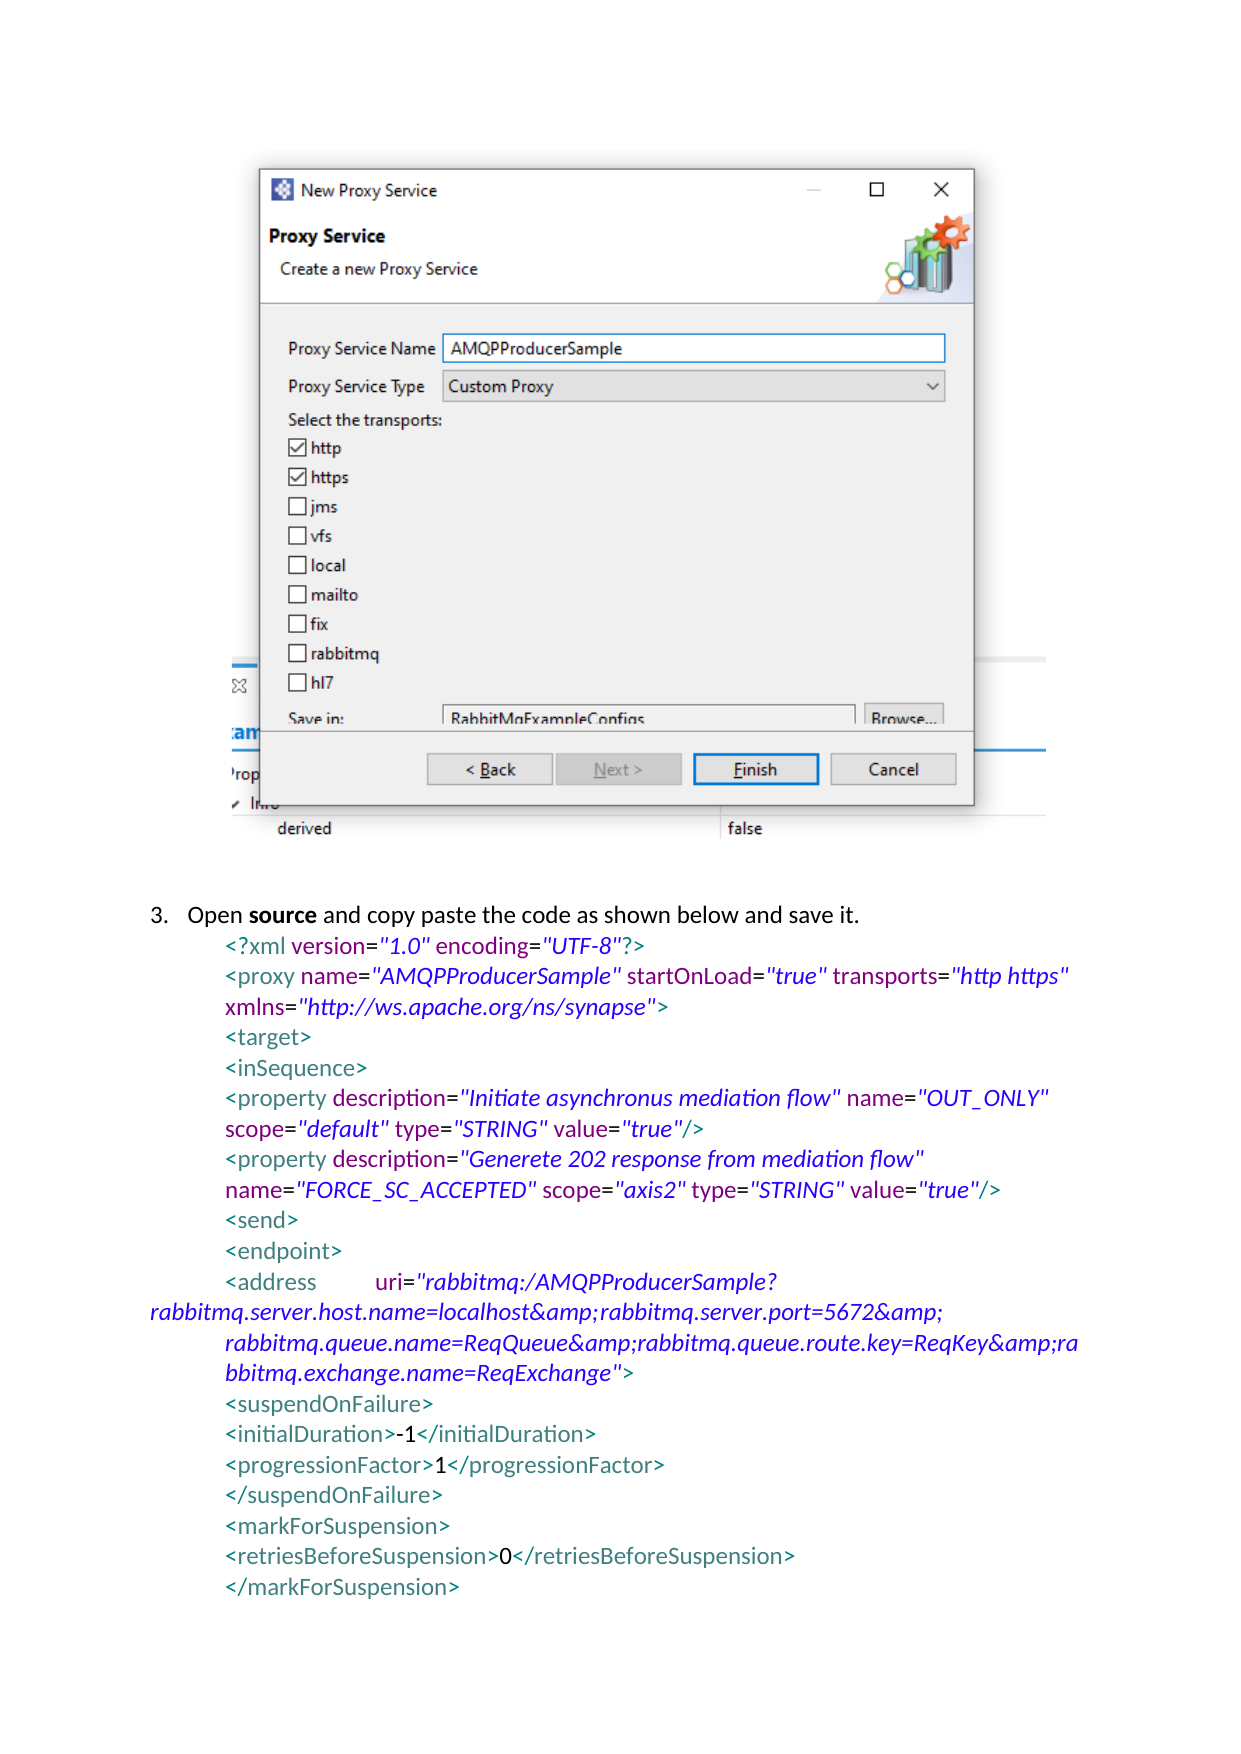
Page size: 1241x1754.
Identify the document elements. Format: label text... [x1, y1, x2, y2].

text <property description="Generete 202 response from mediation flow" name="FORCE_SC_ACCEPTED" scope="axis2" type="STRING" value="true"/> [150, 1144, 1090, 1205]
text <suspendOnFailure> [150, 1388, 1090, 1418]
text <markForSuspension> [150, 1510, 1090, 1540]
text <proxy name="AMQPProducerSample" startOnLoad="true" transports="http https" xmlns="http://ws.apache.org/ns/synapse"> [150, 961, 1090, 1022]
text <endpoint> [150, 1235, 1090, 1266]
text <send> [150, 1205, 1090, 1235]
text <retriesBeforeSuspension>0</retriesBeforeSuspension> [150, 1540, 1090, 1571]
text <?xml version="1.0" encoding="UTF-8"?> [150, 930, 1090, 961]
text rabbitmq.queue.name=ReqQueue&amp;rabbitmq.queue.route.key=ReqKey&amp;ra bbitmq.exchange.name=ReqExchange"> [150, 1327, 1090, 1388]
text </markForSuspension> [150, 1571, 1090, 1601]
text <target> [150, 1022, 1090, 1052]
text <progressionFactor>1</progressionFactor> [150, 1449, 1090, 1479]
text </suspendOnFailure> [150, 1479, 1090, 1510]
text <address uri="rabbitmq:/AMQPProducerSample?rabbitmq.server.host.name=localhost&amp; rabbitmq.server.port=5672&amp; [150, 1266, 1090, 1327]
list Open source and copy paste the code as shown below and save it. [150, 899, 1090, 930]
text <initialDuration>-1</initialDuration> [150, 1418, 1090, 1449]
text <inSequence> [150, 1052, 1090, 1083]
text <property description="Initiate asynchronus mediation flow" name="OUT_ONLY" scope="default" type="STRING" value="true"/> [150, 1083, 1090, 1144]
